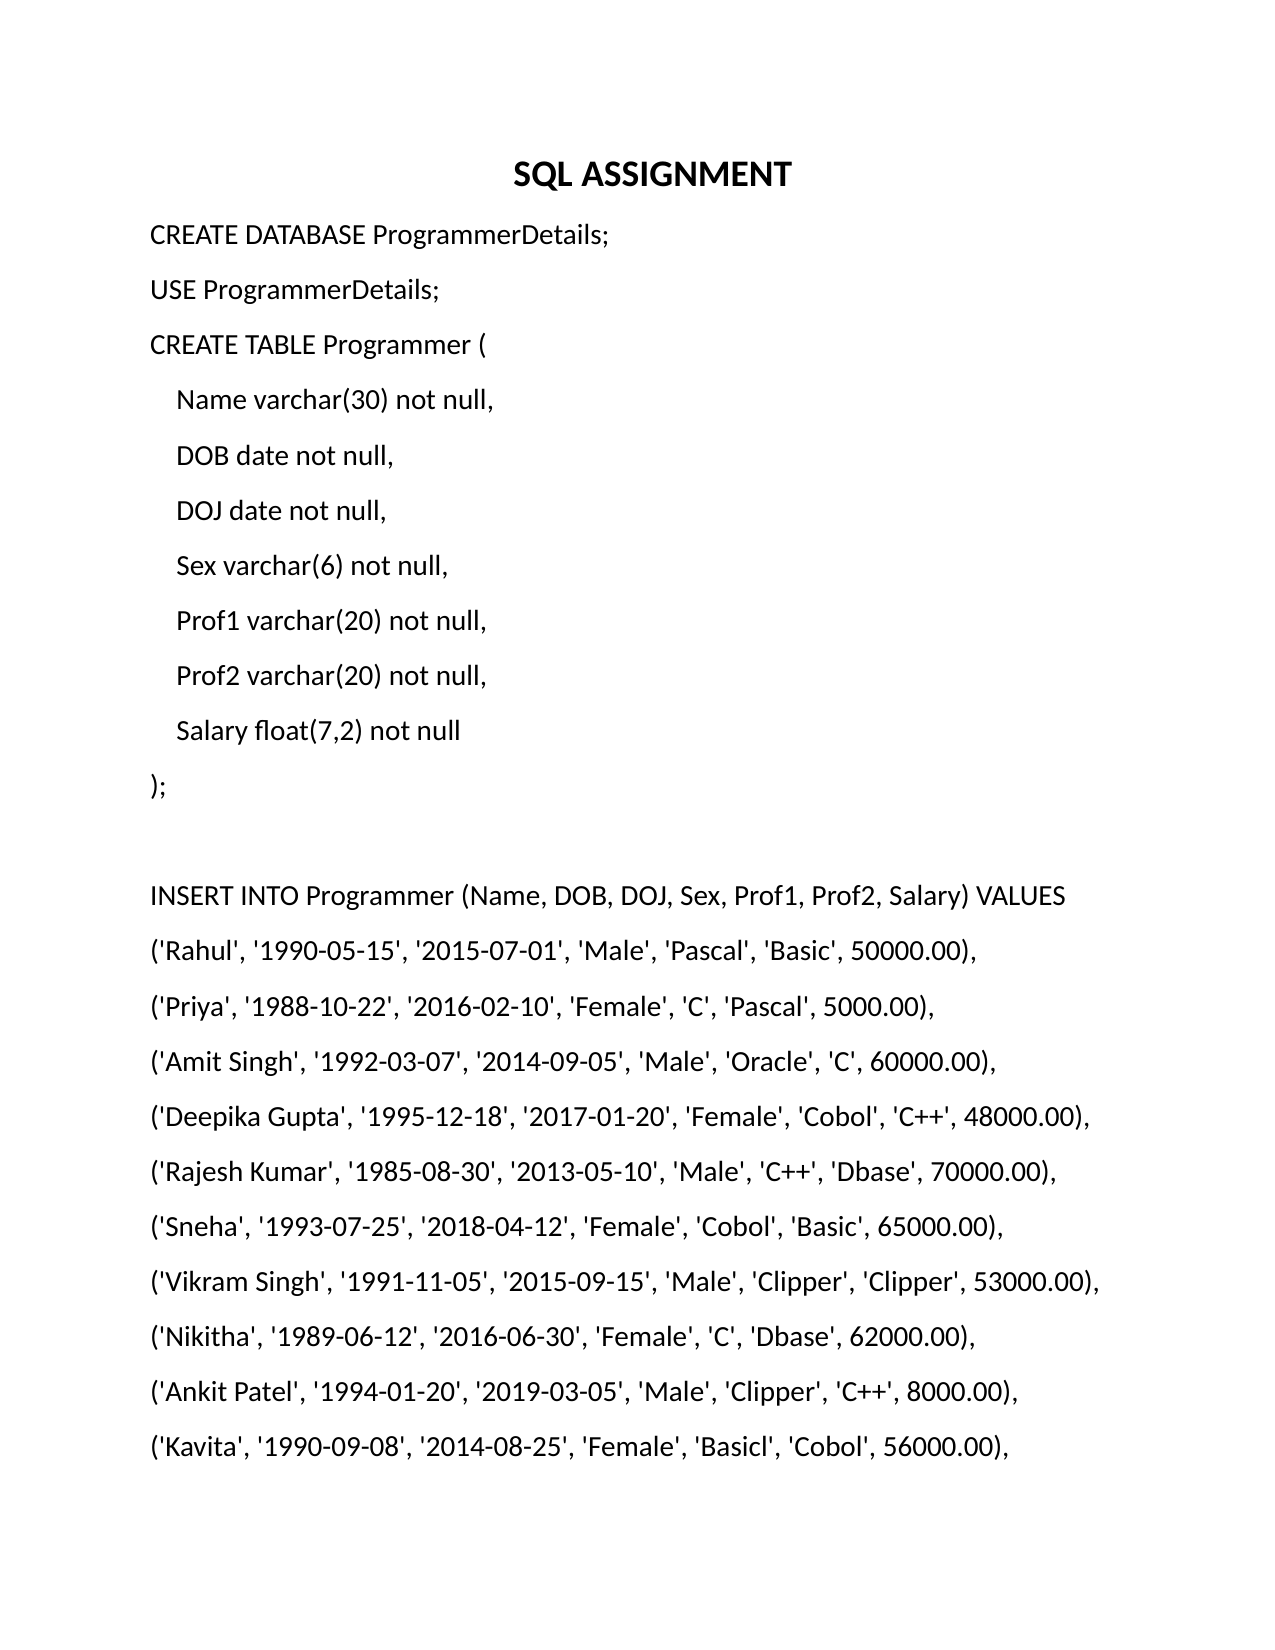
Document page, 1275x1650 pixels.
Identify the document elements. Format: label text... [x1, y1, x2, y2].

text DOB date not null, [150, 437, 1125, 472]
text CREATE DATABASE ProgrammerDetails; [150, 216, 1125, 252]
text ('Ankit Patel', '1994-01-20', '2019-03-05', 'Male', 'Clipper', 'C++', 8000.00), [150, 1373, 1125, 1409]
text ('Nikitha', '1989-06-12', '2016-06-30', 'Female', 'C', 'Dbase', 62000.00), [150, 1318, 1125, 1354]
text ('Priya', '1988-10-22', '2016-02-10', 'Female', 'C', 'Pascal', 5000.00), [150, 988, 1125, 1023]
text USE ProgrammerDetails; [150, 271, 1125, 307]
text Prof1 varchar(20) not null, [150, 602, 1125, 637]
text ('Kavita', '1990-09-08', '2014-08-25', 'Female', 'Basicl', 'Cobol', 56000.00), [150, 1428, 1125, 1464]
text ('Deepika Gupta', '1995-12-18', '2017-01-20', 'Female', 'Cobol', 'C++', 48000.00), [150, 1098, 1125, 1133]
text ('Sneha', '1993-07-25', '2018-04-12', 'Female', 'Cobol', 'Basic', 65000.00), [150, 1208, 1125, 1244]
text Prof2 varchar(20) not null, [150, 657, 1125, 693]
text ); [150, 767, 1125, 803]
text ('Amit Singh', '1992-03-07', '2014-09-05', 'Male', 'Oracle', 'C', 60000.00), [150, 1043, 1125, 1078]
text ('Rahul', '1990-05-15', '2015-07-01', 'Male', 'Pascal', 'Basic', 50000.00), [150, 932, 1125, 968]
text ('Vikram Singh', '1991-11-05', '2015-09-15', 'Male', 'Clipper', 'Clipper', 53000.00), [150, 1263, 1125, 1299]
text Sex varchar(6) not null, [150, 547, 1125, 582]
text INSERT INTO Programmer (Name, DOB, DOJ, Sex, Prof1, Prof2, Salary) VALUES [150, 877, 1125, 913]
text Name varchar(30) not null, [150, 381, 1125, 417]
text DOJ date not null, [150, 492, 1125, 527]
text SQL ASSIGNMENT [150, 150, 1125, 196]
text ('Rajesh Kumar', '1985-08-30', '2013-05-10', 'Male', 'C++', 'Dbase', 70000.00), [150, 1153, 1125, 1188]
text Salary float(7,2) not null [150, 712, 1125, 748]
text CREATE TABLE Programmer ( [150, 326, 1125, 362]
